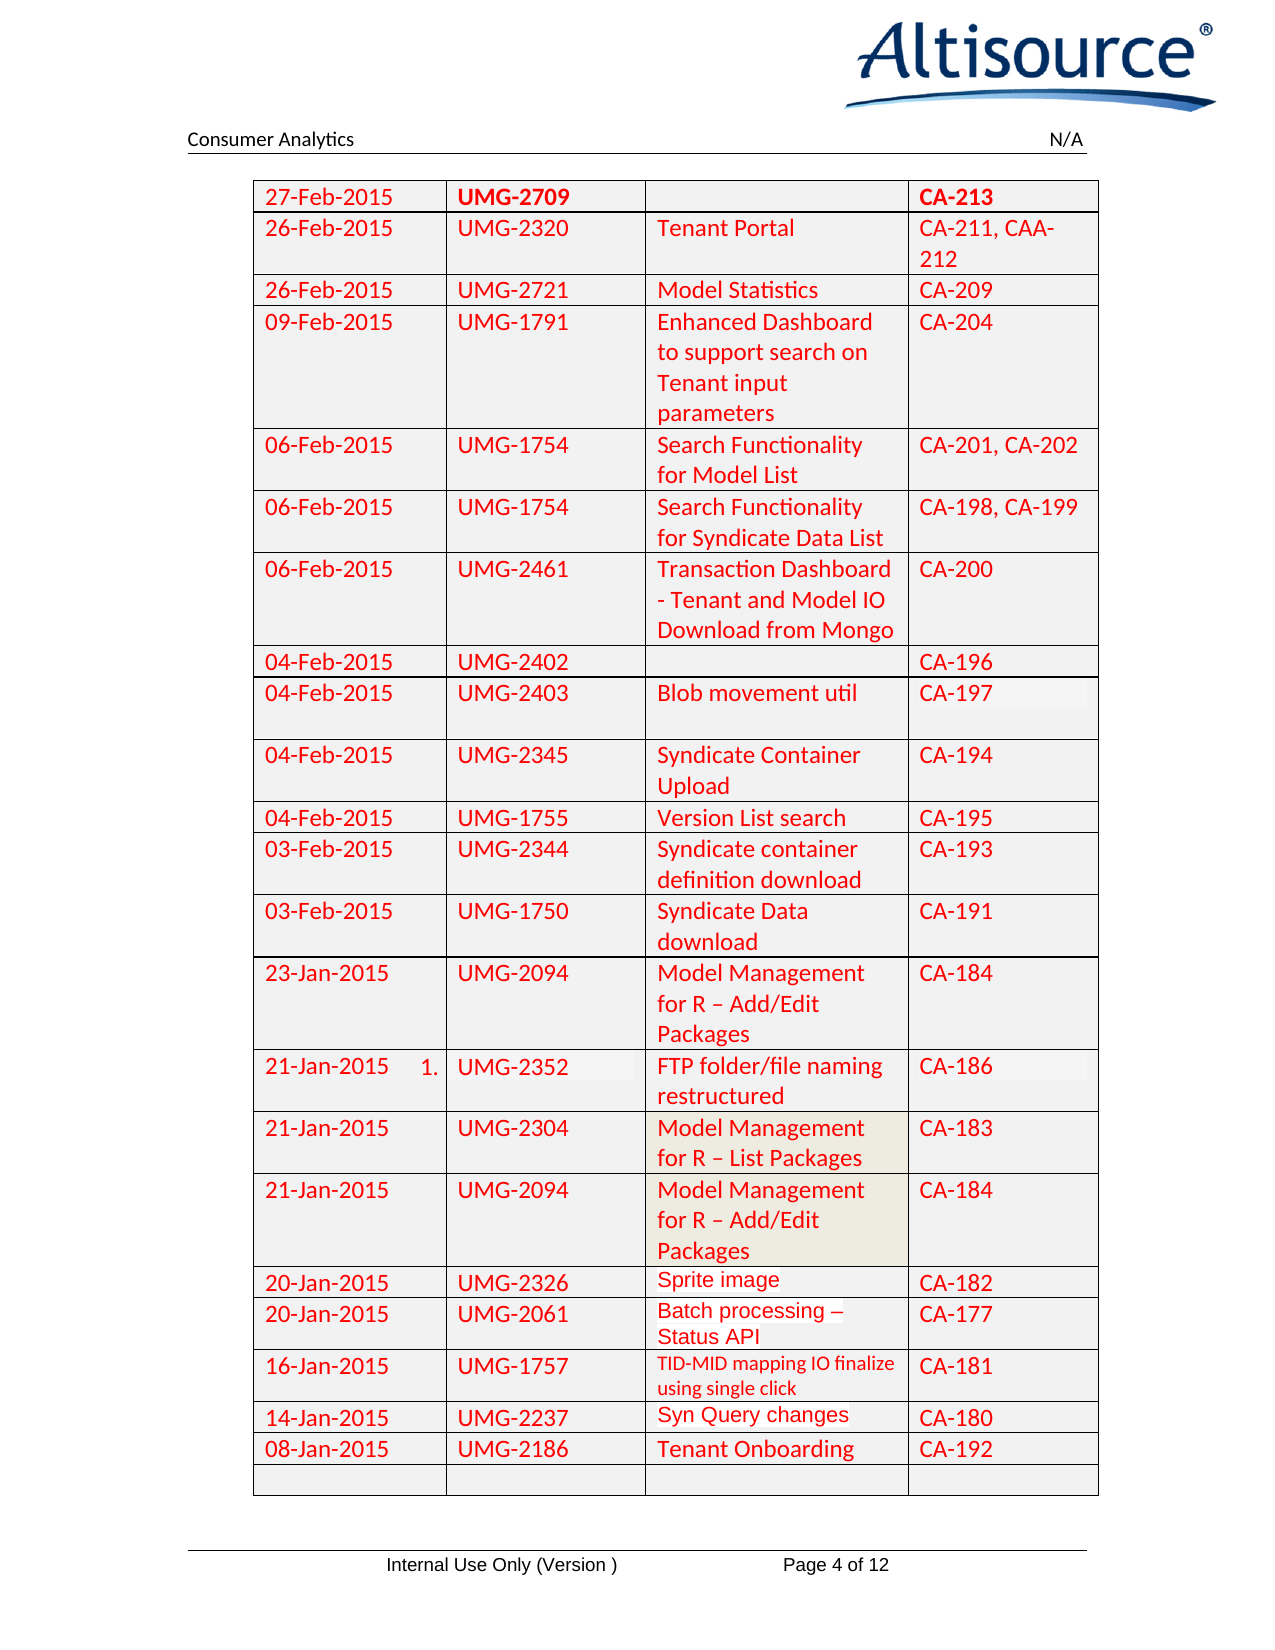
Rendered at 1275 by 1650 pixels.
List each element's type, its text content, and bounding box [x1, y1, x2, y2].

table_cell CA-177 [909, 1298, 1098, 1349]
table_cell CA-184 [909, 958, 1098, 1049]
table_cell Version List search [646, 802, 908, 832]
table_cell 20-Jan-2015 [254, 1267, 446, 1297]
table_cell [646, 181, 908, 211]
table_cell Model Statistics [646, 275, 908, 305]
table_cell 04-Feb-2015 [254, 678, 446, 738]
table_cell 04-Feb-2015 [254, 646, 446, 676]
table_cell [254, 1465, 446, 1495]
table_cell 27-Feb-2015 [254, 181, 446, 211]
table_cell UMG-1755 [447, 802, 645, 832]
table_cell 26-Feb-2015 [254, 213, 446, 273]
table_cell FTP folder/file naming restructured [646, 1050, 908, 1111]
table_cell Search Functionality for Syndicate Data List [646, 491, 908, 552]
table_cell Syndicate Data download [646, 895, 908, 956]
table_cell CA-182 [909, 1267, 1098, 1297]
table_cell CA-204 [909, 306, 1098, 428]
table_cell [909, 1465, 1098, 1495]
table_cell 03-Feb-2015 [254, 833, 446, 894]
table_cell UMG-2402 [447, 646, 645, 676]
table_cell Tenant Onboarding [646, 1433, 908, 1464]
table_cell CA-184 [909, 1174, 1098, 1266]
table_cell Batch processing – Status API [646, 1298, 908, 1349]
table_cell Enhanced Dashboard to support search on Tenant input parameters [646, 306, 908, 428]
table_cell UMG-2709 [447, 181, 645, 211]
table_cell 08-Jan-2015 [254, 1433, 446, 1464]
table_cell UMG-2061 [447, 1298, 645, 1349]
table_cell UMG-2721 [447, 275, 645, 305]
table_cell Model Management for R – Add/Edit Packages [646, 958, 908, 1049]
table_cell CA-200 [909, 553, 1098, 645]
table_cell Sprite image [646, 1267, 908, 1297]
table_cell UMG-2403 [447, 678, 645, 738]
table_cell 06-Feb-2015 [254, 429, 446, 490]
table_cell CA-198, CA-199 [909, 491, 1098, 552]
table_cell CA-211, CAA-212 [909, 213, 1098, 273]
table_cell 06-Feb-2015 [254, 553, 446, 645]
table_cell Tenant Portal [646, 213, 908, 273]
table_cell CA-196 [909, 646, 1098, 676]
table_cell 14-Jan-2015 [254, 1402, 446, 1432]
table_cell CA-195 [909, 802, 1098, 832]
table_cell Syndicate container definition download [646, 833, 908, 894]
table_cell CA-181 [909, 1350, 1098, 1401]
table_cell UMG-1750 [447, 895, 645, 956]
table_cell UMG-2304 [447, 1112, 645, 1173]
table_cell CA-193 [909, 833, 1098, 894]
table_cell TID-MID mapping IO finalize using single click [646, 1350, 908, 1401]
table_cell CA-180 [909, 1402, 1098, 1432]
table_cell 21-Jan-2015 [254, 1112, 446, 1173]
table_cell [447, 1465, 645, 1495]
table_cell CA-186 [909, 1050, 1098, 1111]
table_cell CA-201, CA-202 [909, 429, 1098, 490]
table_cell 09-Feb-2015 [254, 306, 446, 428]
table_cell UMG-2352 [447, 1050, 645, 1111]
table_cell UMG-2461 [447, 553, 645, 645]
table_cell Syn Query changes [646, 1402, 908, 1432]
table_cell Syndicate Container Upload [646, 740, 908, 801]
table_cell Model Management for R – Add/Edit Packages [646, 1174, 908, 1266]
table_cell UMG-2186 [447, 1433, 645, 1464]
table_cell UMG-2237 [447, 1402, 645, 1432]
table_cell 21-Jan-2015 [254, 1050, 446, 1111]
table_cell UMG-1754 [447, 491, 645, 552]
table_cell UMG-2094 [447, 958, 645, 1049]
table_cell UMG-1754 [447, 429, 645, 490]
table_cell 20-Jan-2015 [254, 1298, 446, 1349]
table_cell CA-197 [909, 678, 1098, 738]
table_cell UMG-1757 [447, 1350, 645, 1401]
table_cell 26-Feb-2015 [254, 275, 446, 305]
table_cell UMG-2326 [447, 1267, 645, 1297]
table_cell UMG-1791 [447, 306, 645, 428]
table_cell CA-213 [909, 181, 1098, 211]
table_cell UMG-2320 [447, 213, 645, 273]
table_cell CA-191 [909, 895, 1098, 956]
table_cell Model Management for R – List Packages [646, 1112, 908, 1173]
table_cell [646, 1465, 908, 1495]
table_cell 06-Feb-2015 [254, 491, 446, 552]
table_cell Transaction Dashboard - Tenant and Model IO Download from Mongo [646, 553, 908, 645]
table_cell 03-Feb-2015 [254, 895, 446, 956]
table_cell UMG-2345 [447, 740, 645, 801]
table_cell UMG-2344 [447, 833, 645, 894]
table_cell Blob movement util [646, 678, 908, 738]
table_cell CA-194 [909, 740, 1098, 801]
table_cell UMG-2094 [447, 1174, 645, 1266]
table_cell [646, 646, 908, 676]
table_cell 16-Jan-2015 [254, 1350, 446, 1401]
table_cell 21-Jan-2015 [254, 1174, 446, 1266]
table_cell 23-Jan-2015 [254, 958, 446, 1049]
table_cell 04-Feb-2015 [254, 740, 446, 801]
table_cell Search Functionality for Model List [646, 429, 908, 490]
table_cell CA-192 [909, 1433, 1098, 1464]
picture [843, 13, 1217, 117]
table_cell CA-183 [909, 1112, 1098, 1173]
table_cell 04-Feb-2015 [254, 802, 446, 832]
table_cell CA-209 [909, 275, 1098, 305]
